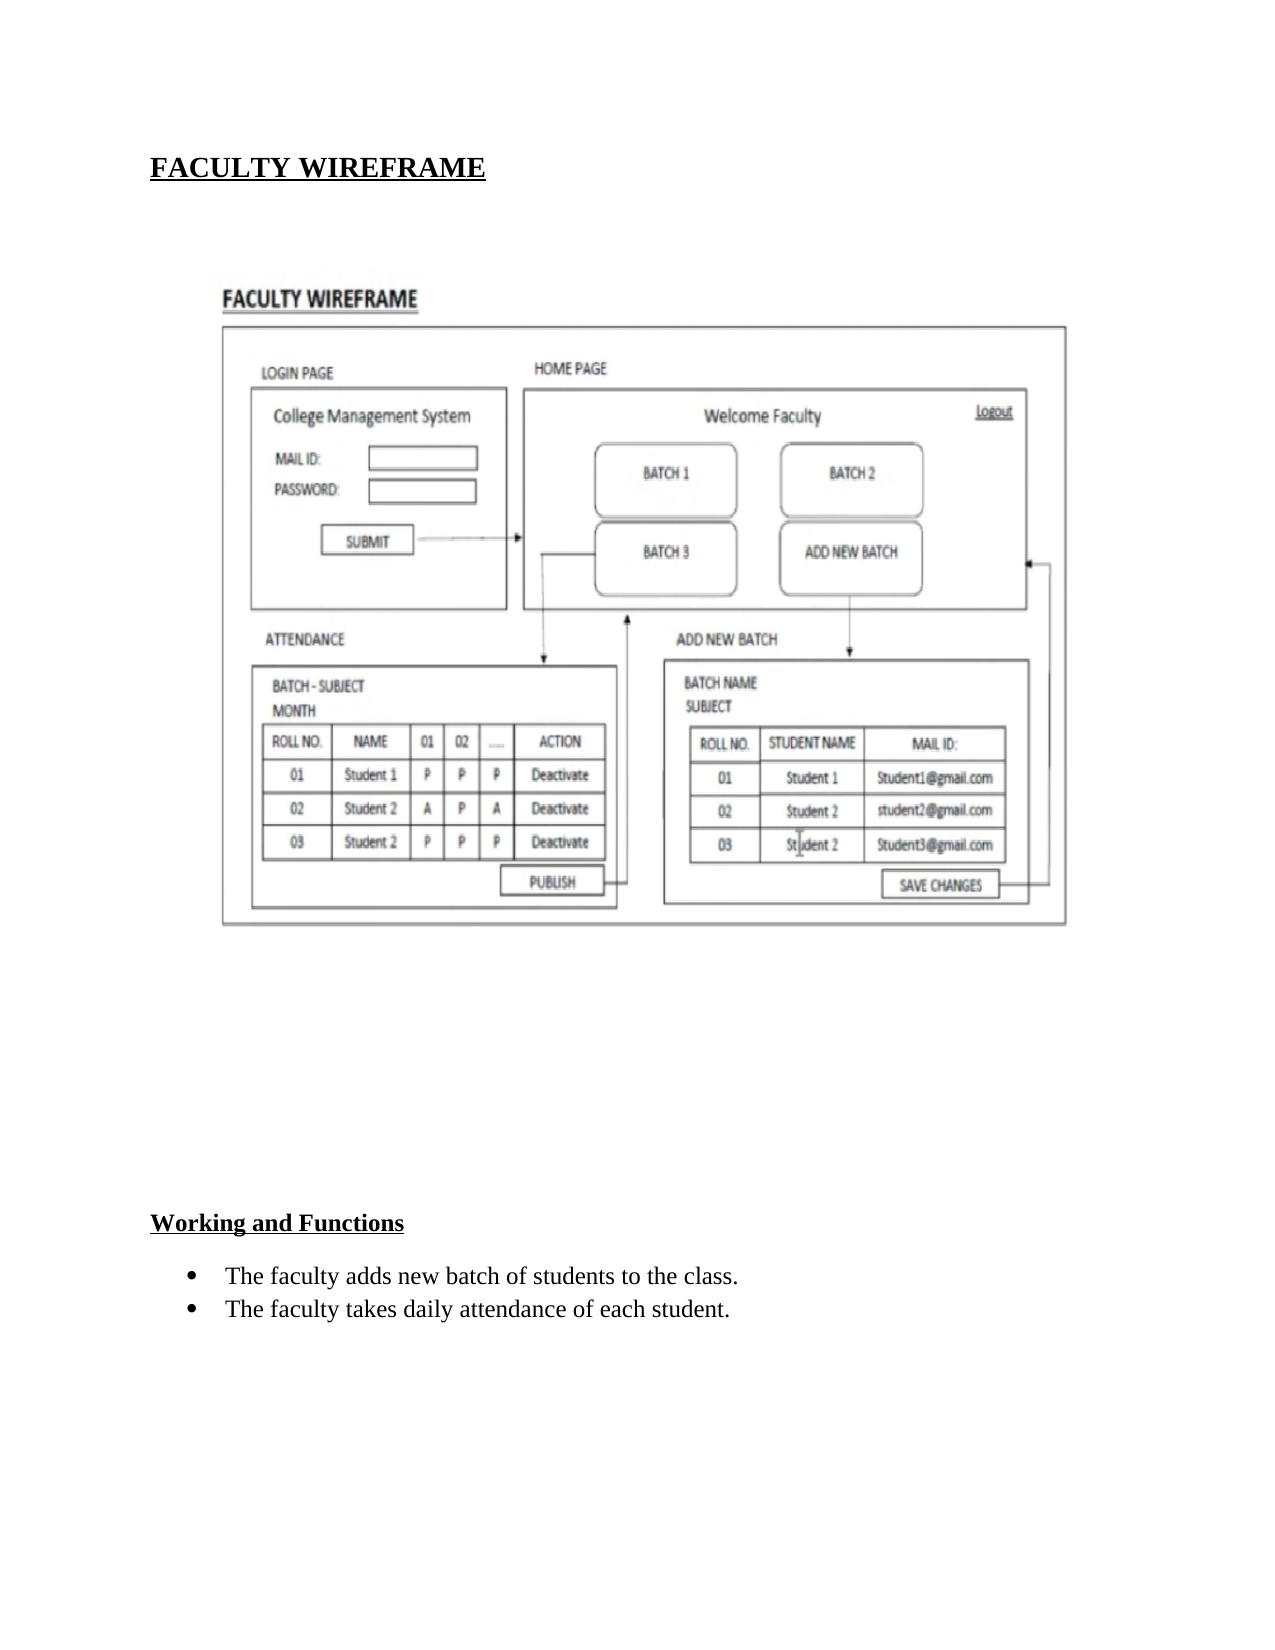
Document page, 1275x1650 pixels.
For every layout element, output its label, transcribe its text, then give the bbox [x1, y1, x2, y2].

list The faculty takes daily attendance of each student. [187, 1294, 1125, 1323]
text FACULTY WIREFRAME [150, 150, 1125, 183]
list The faculty adds new batch of students to the class. [187, 1261, 1125, 1290]
text Working and Functions [150, 1208, 1125, 1236]
picture [150, 209, 1125, 968]
